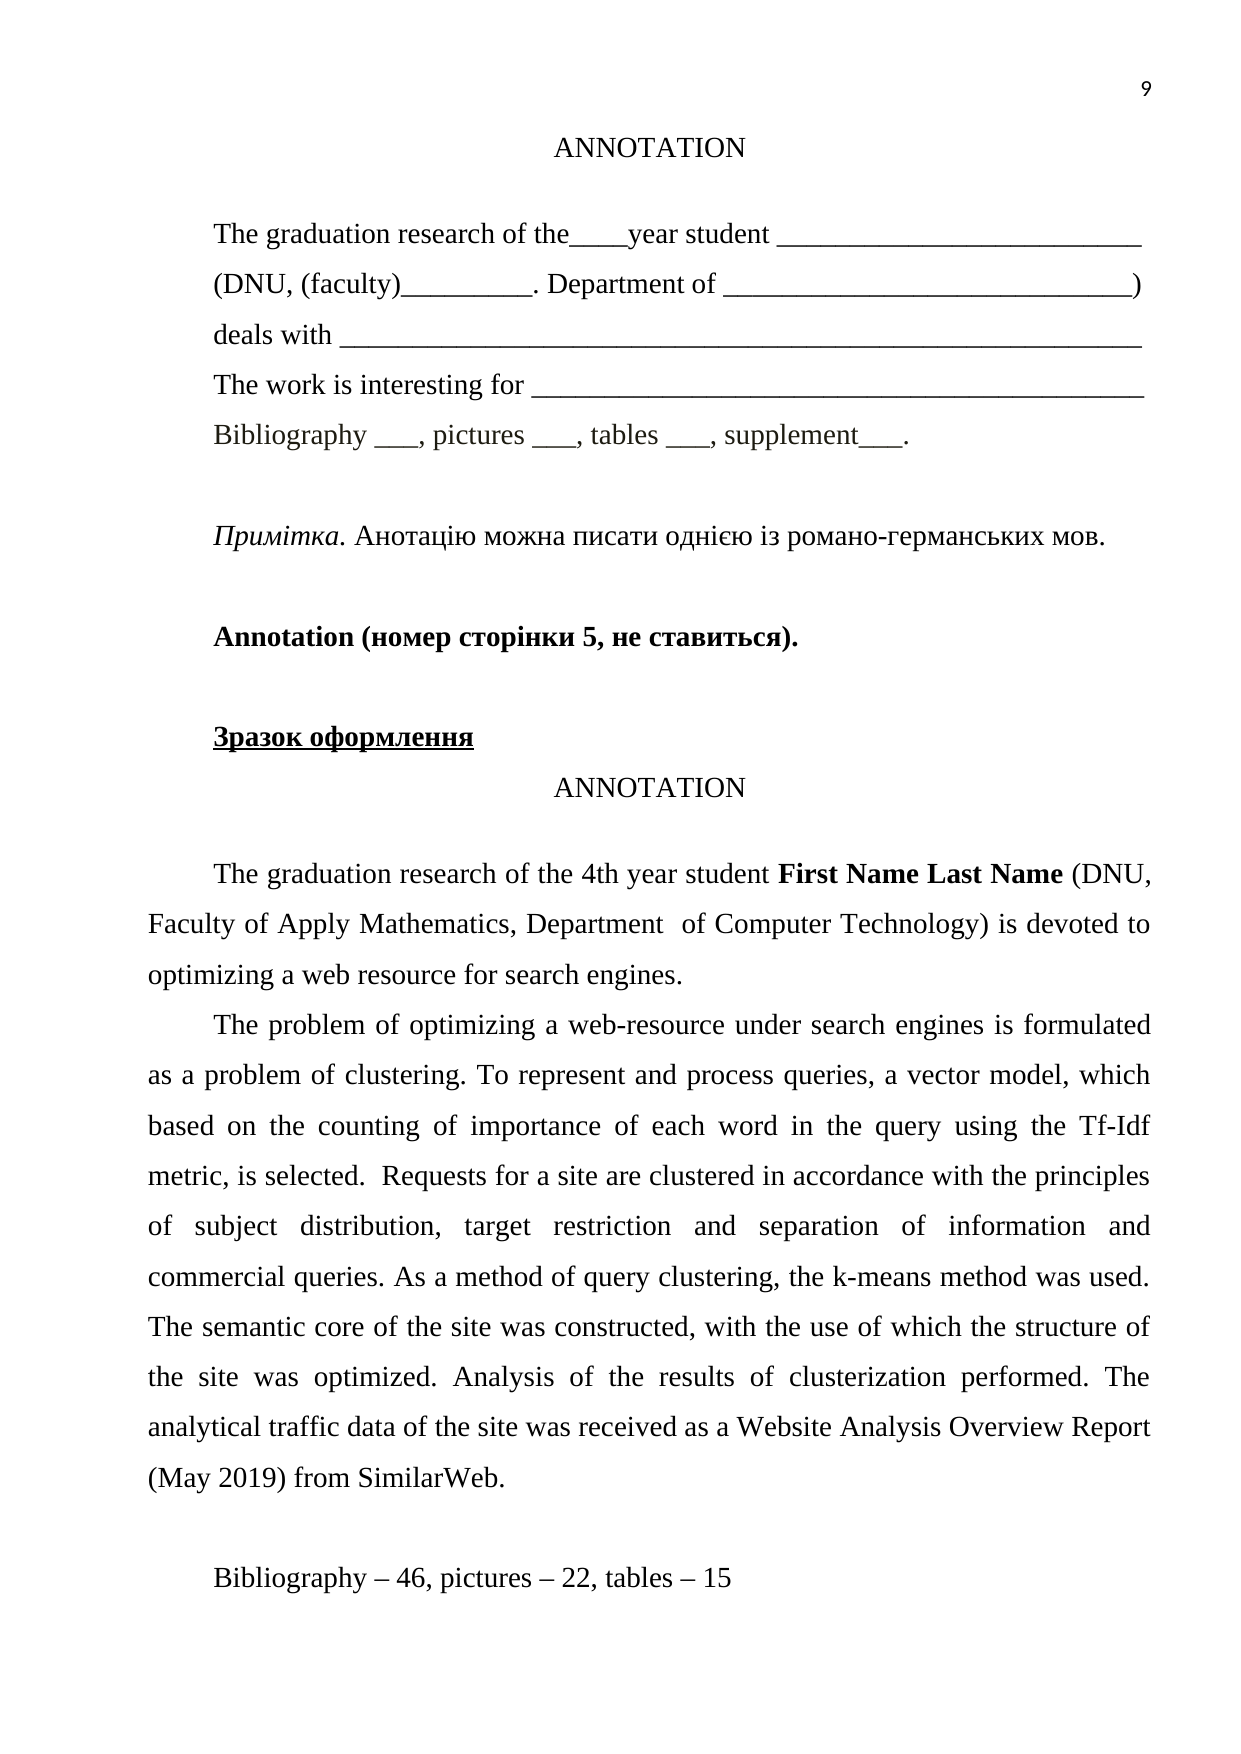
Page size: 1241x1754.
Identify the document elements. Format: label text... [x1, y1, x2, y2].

text Примітка. Анотацію можна писати однією із романо-германських мов. [148, 518, 1152, 552]
text The problem of optimizing a web-resource under search engines is formulated as a problem of clustering. To represent and process queries, a vector model, which based on the counting of importance of each word in the query using the Tf-Idf metric, is selected. Requests for a site are clustered in accordance with the principles of subject distribution, target restriction and separation of information and commercial queries. As a method of query clustering, the k-means method was used. The semantic core of the site was constructed, with the use of which the structure of the site was optimized. Analysis of the results of clusterization performed. The analytical traffic data of the site was received as a Website Analysis Overview Report (May 2019) from SimilarWeb. [148, 1007, 1152, 1493]
text The graduation research of the____year student _________________________ [148, 216, 1152, 250]
text Annotation (номер сторінки 5, не ставиться). [148, 619, 1152, 652]
text Bibliography – 46, pictures – 22, tables – 15 [148, 1561, 1152, 1594]
text Bibliography ___, pictures ___, tables ___, supplement___. [148, 417, 1152, 451]
text The work is interesting for __________________________________________ [148, 367, 1152, 401]
text ANNOTATION [148, 770, 1152, 803]
text (DNU, (faculty)_________. Department of ____________________________) [148, 267, 1152, 300]
text The graduation research of the 4th year student First Name Last Name (DNU, Faculty of Apply Mathematics, Department of Computer Technology) is devoted to optimizing a web resource for search engines. [148, 856, 1152, 990]
text deals with _______________________________________________________ [148, 317, 1152, 350]
text Зразок оформлення [148, 719, 1152, 753]
text ANNOTATION [148, 130, 1152, 163]
